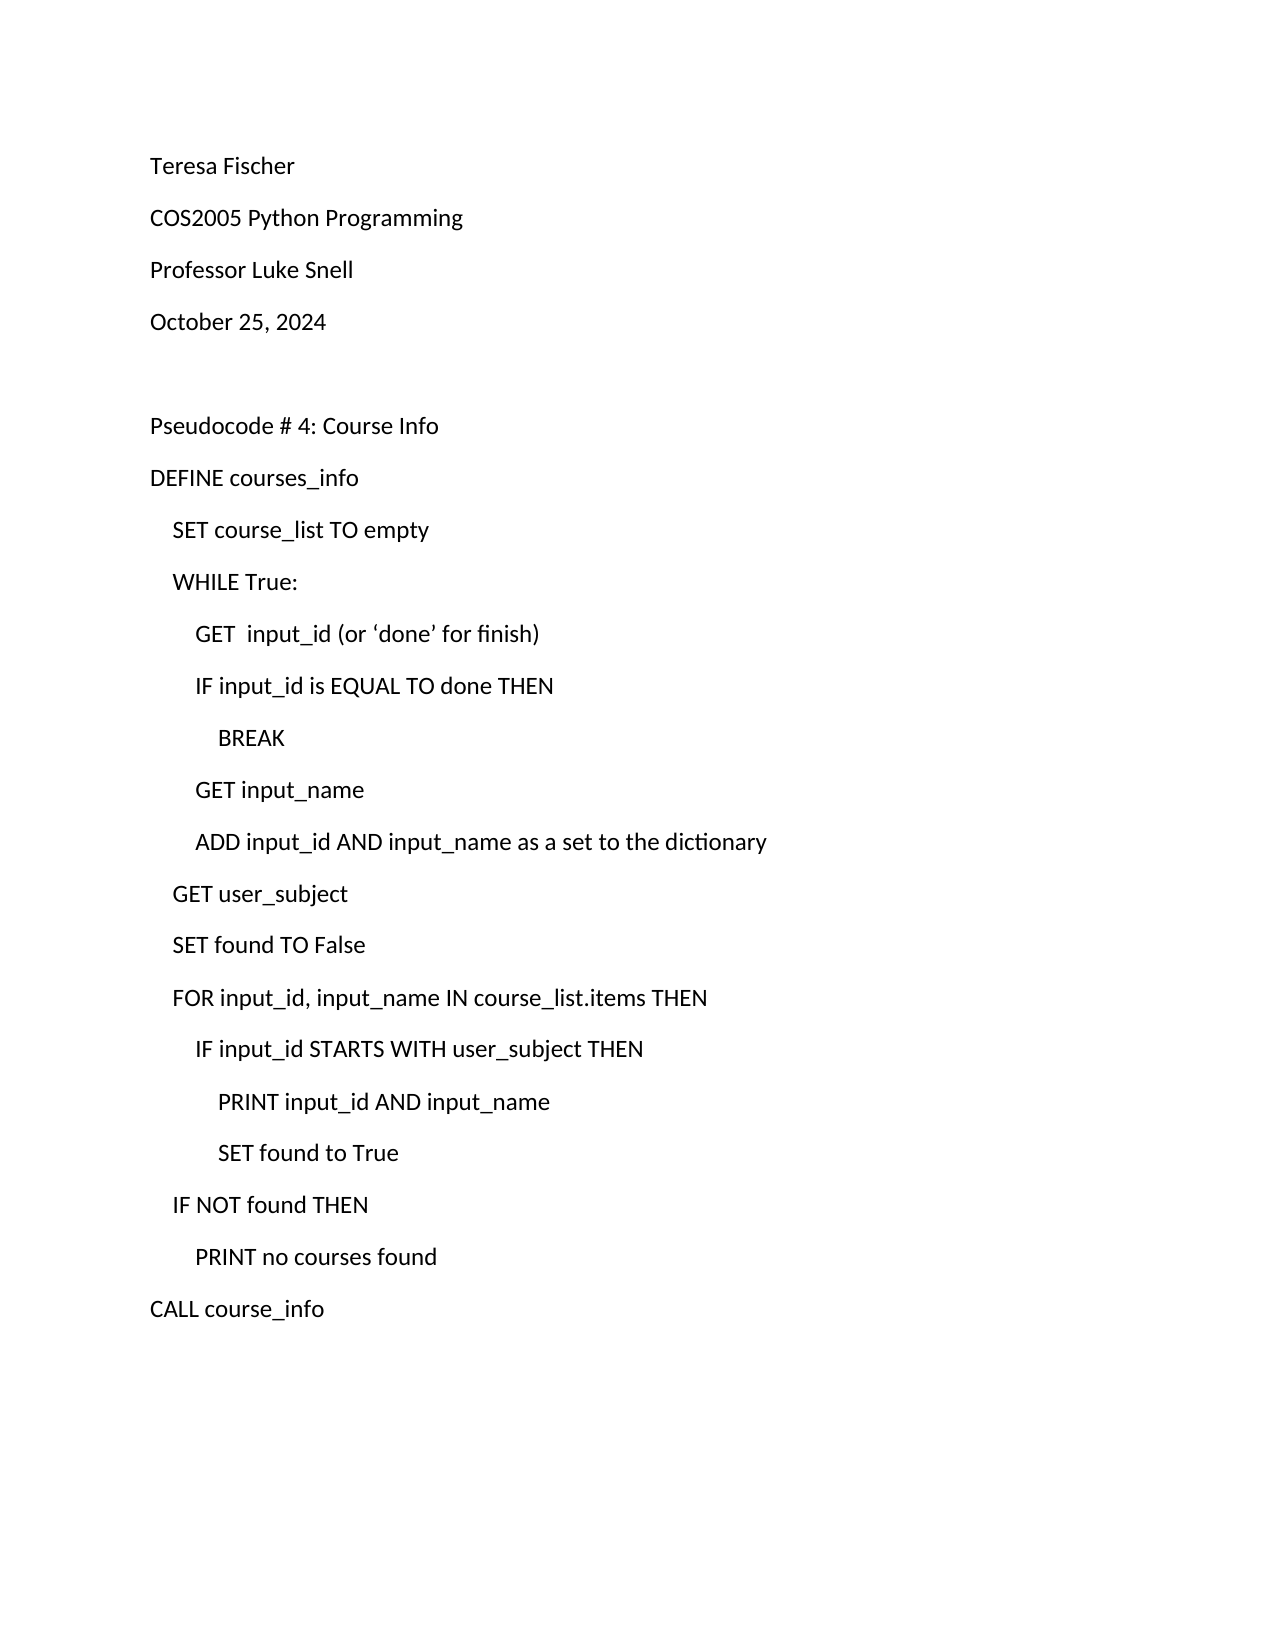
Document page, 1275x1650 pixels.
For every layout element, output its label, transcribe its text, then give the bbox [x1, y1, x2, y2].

text ADD input_id AND input_name as a set to the dictionary [150, 826, 1125, 856]
text FOR input_id, input_name IN course_list.items THEN [150, 982, 1125, 1012]
text DEFINE courses_info [150, 462, 1125, 492]
text SET course_list TO empty [150, 514, 1125, 544]
text IF NOT found THEN [150, 1189, 1125, 1220]
text CALL course_info [150, 1293, 1125, 1324]
text IF input_id is EQUAL TO done THEN [150, 670, 1125, 700]
text Pseudocode # 4: Course Info [150, 410, 1125, 440]
text BREAK [150, 722, 1125, 752]
text Professor Luke Snell [150, 254, 1125, 284]
text SET found TO False [150, 930, 1125, 960]
text SET found to True [150, 1138, 1125, 1168]
text GET input_name [150, 774, 1125, 804]
text PRINT input_id AND input_name [150, 1086, 1125, 1116]
text IF input_id STARTS WITH user_subject THEN [150, 1034, 1125, 1064]
text Teresa Fischer [150, 150, 1125, 181]
text PRINT no courses found [150, 1242, 1125, 1272]
text GET input_id (or ‘done’ for finish) [150, 618, 1125, 648]
text October 25, 2024 [150, 306, 1125, 336]
text WHILE True: [150, 566, 1125, 596]
text COS2005 Python Programming [150, 202, 1125, 232]
text GET user_subject [150, 878, 1125, 908]
